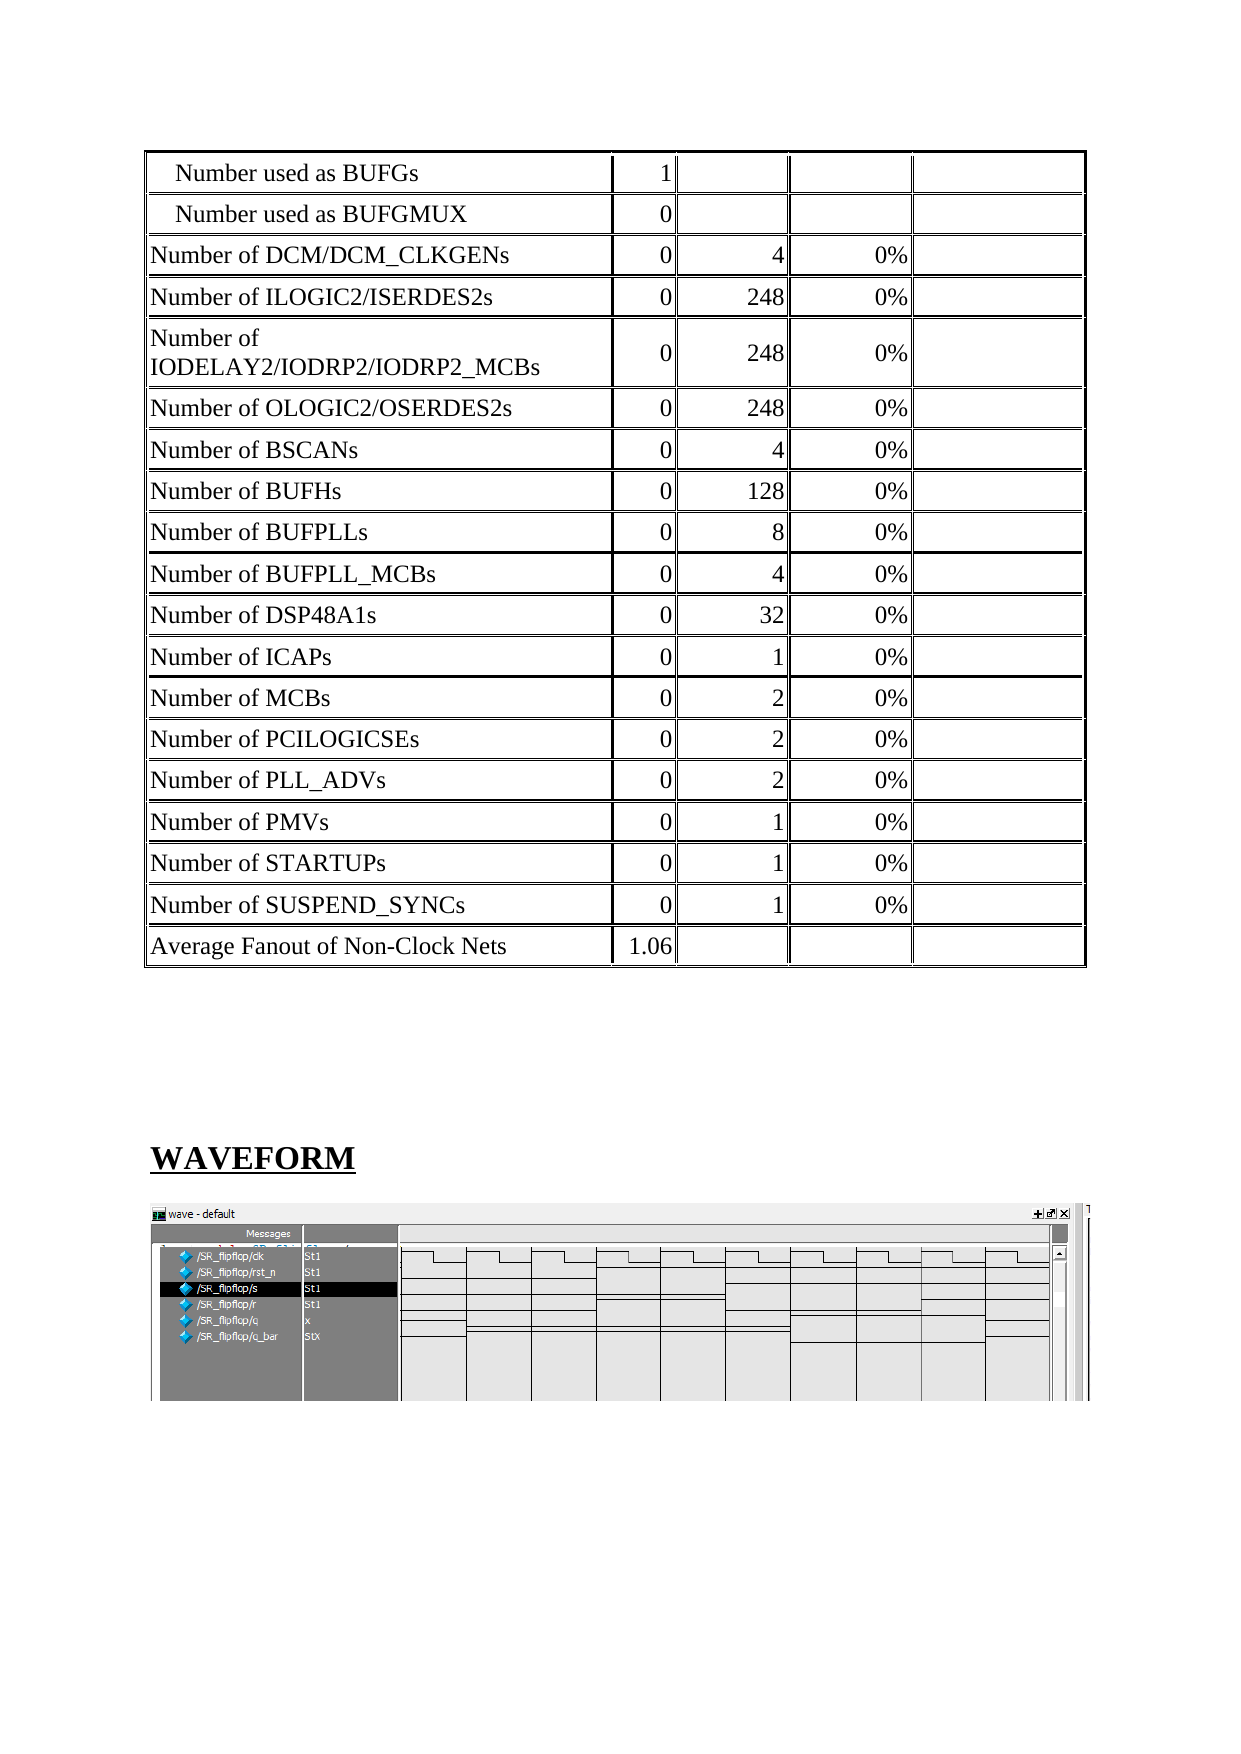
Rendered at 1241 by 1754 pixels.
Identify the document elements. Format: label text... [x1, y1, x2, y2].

table_cell 1 [678, 637, 787, 675]
table_cell [914, 274, 1085, 315]
table_cell Number of ICAPs [145, 634, 612, 675]
table_cell [678, 195, 787, 233]
table_cell [913, 386, 1086, 427]
table_cell [914, 840, 1085, 882]
table_cell [913, 233, 1086, 274]
table_cell Number of ILOGIC2/ISERDES2s [147, 274, 611, 315]
table_cell [913, 153, 1084, 191]
table_cell Number of BUFPLLs [147, 510, 611, 551]
table_cell 0% [791, 803, 911, 840]
table_cell 1 [678, 885, 787, 923]
table_cell 0% [791, 472, 911, 509]
table_cell Average Fanout of Non-Clock Nets [147, 923, 612, 964]
table_cell 1 [612, 153, 677, 191]
table_cell [677, 923, 789, 964]
table_cell 0 [614, 554, 675, 592]
table_cell [913, 923, 1085, 964]
table_cell 0 [614, 803, 675, 840]
table_cell 0 [614, 678, 675, 716]
table_cell 0% [791, 430, 911, 468]
table_cell 4 [678, 236, 787, 274]
table_cell [914, 716, 1085, 758]
table_cell 4 [678, 554, 787, 592]
table_cell 0 [614, 472, 675, 509]
table_cell Number of PLL_ADVs [145, 758, 612, 799]
table_cell 0% [791, 236, 911, 274]
table_cell Number of PMVs [147, 799, 611, 840]
table_cell 248 [678, 319, 787, 386]
table_cell 2 [678, 720, 787, 758]
table_cell 4 [678, 430, 787, 468]
table_cell 0% [791, 596, 911, 634]
table_cell [914, 510, 1085, 551]
table_cell Number of OLOGIC2/OSERDES2s [145, 386, 612, 427]
table_cell [913, 634, 1086, 675]
table_cell [677, 152, 789, 191]
picture [150, 1203, 1091, 1401]
table_cell 0% [791, 885, 911, 923]
table_cell 248 [678, 389, 787, 427]
table_cell 2 [678, 761, 787, 799]
table_cell 248 [678, 278, 787, 315]
table_cell [913, 427, 1086, 468]
text WAVEFORM [150, 1139, 1090, 1177]
table_cell 0% [791, 844, 911, 882]
table_cell 0 [614, 885, 675, 923]
table_cell 0 [614, 596, 675, 634]
table_cell 0 [614, 637, 675, 675]
table_cell 1.06 [612, 927, 677, 964]
table_cell [914, 468, 1085, 509]
table_cell [914, 799, 1085, 840]
table_cell [789, 153, 912, 191]
table_cell 1 [678, 844, 787, 882]
table_cell Number of MCBs [147, 675, 611, 716]
table_cell [791, 195, 911, 233]
table_cell [914, 551, 1084, 592]
table_cell Number of STARTUPs [147, 840, 611, 882]
table_cell 0% [791, 761, 911, 799]
table_cell 0 [614, 319, 675, 386]
table_cell 0% [791, 319, 911, 386]
table_cell 0% [791, 513, 911, 551]
table_cell 0 [614, 236, 675, 274]
table_cell [789, 927, 912, 964]
table_cell 0% [791, 720, 911, 758]
table_cell Number used as BUFGMUX [147, 191, 611, 233]
table_cell 0 [614, 389, 675, 427]
table_cell 32 [678, 596, 787, 634]
table_cell Number of IODELAY2/IODRP2/IODRP2_MCBs [147, 315, 611, 386]
table_cell 0 [614, 195, 675, 233]
table_cell 0% [791, 554, 911, 592]
table_cell Number used as BUFGs [147, 152, 612, 191]
table_cell [914, 592, 1085, 634]
table_cell Number of DSP48A1s [147, 592, 611, 634]
table_cell [913, 882, 1086, 923]
table_cell 0% [791, 278, 911, 315]
table_cell Number of BUFHs [147, 468, 611, 509]
table_cell Number of BUFPLL_MCBs [147, 551, 611, 592]
table_cell 0 [614, 430, 675, 468]
table_cell 1 [678, 803, 787, 840]
table_cell Number of BSCANs [145, 427, 612, 468]
table_cell [914, 191, 1085, 233]
table_cell 0 [614, 844, 675, 882]
table_cell Number of SUSPEND_SYNCs [145, 882, 612, 923]
table_cell 0% [791, 389, 911, 427]
table_cell Number of DCM/DCM_CLKGENs [145, 233, 612, 274]
table_cell 0 [614, 761, 675, 799]
table_cell 128 [678, 472, 787, 509]
table_cell 0% [791, 678, 911, 716]
table_cell 0 [614, 513, 675, 551]
table_cell [914, 675, 1084, 716]
table_cell 8 [678, 513, 787, 551]
table_cell 2 [678, 678, 787, 716]
table_cell [914, 315, 1085, 386]
table_cell 0 [614, 278, 675, 315]
table_cell Number of PCILOGICSEs [147, 716, 611, 758]
table_cell [913, 758, 1086, 799]
table_cell 0 [614, 720, 675, 758]
table_cell 0% [791, 637, 911, 675]
